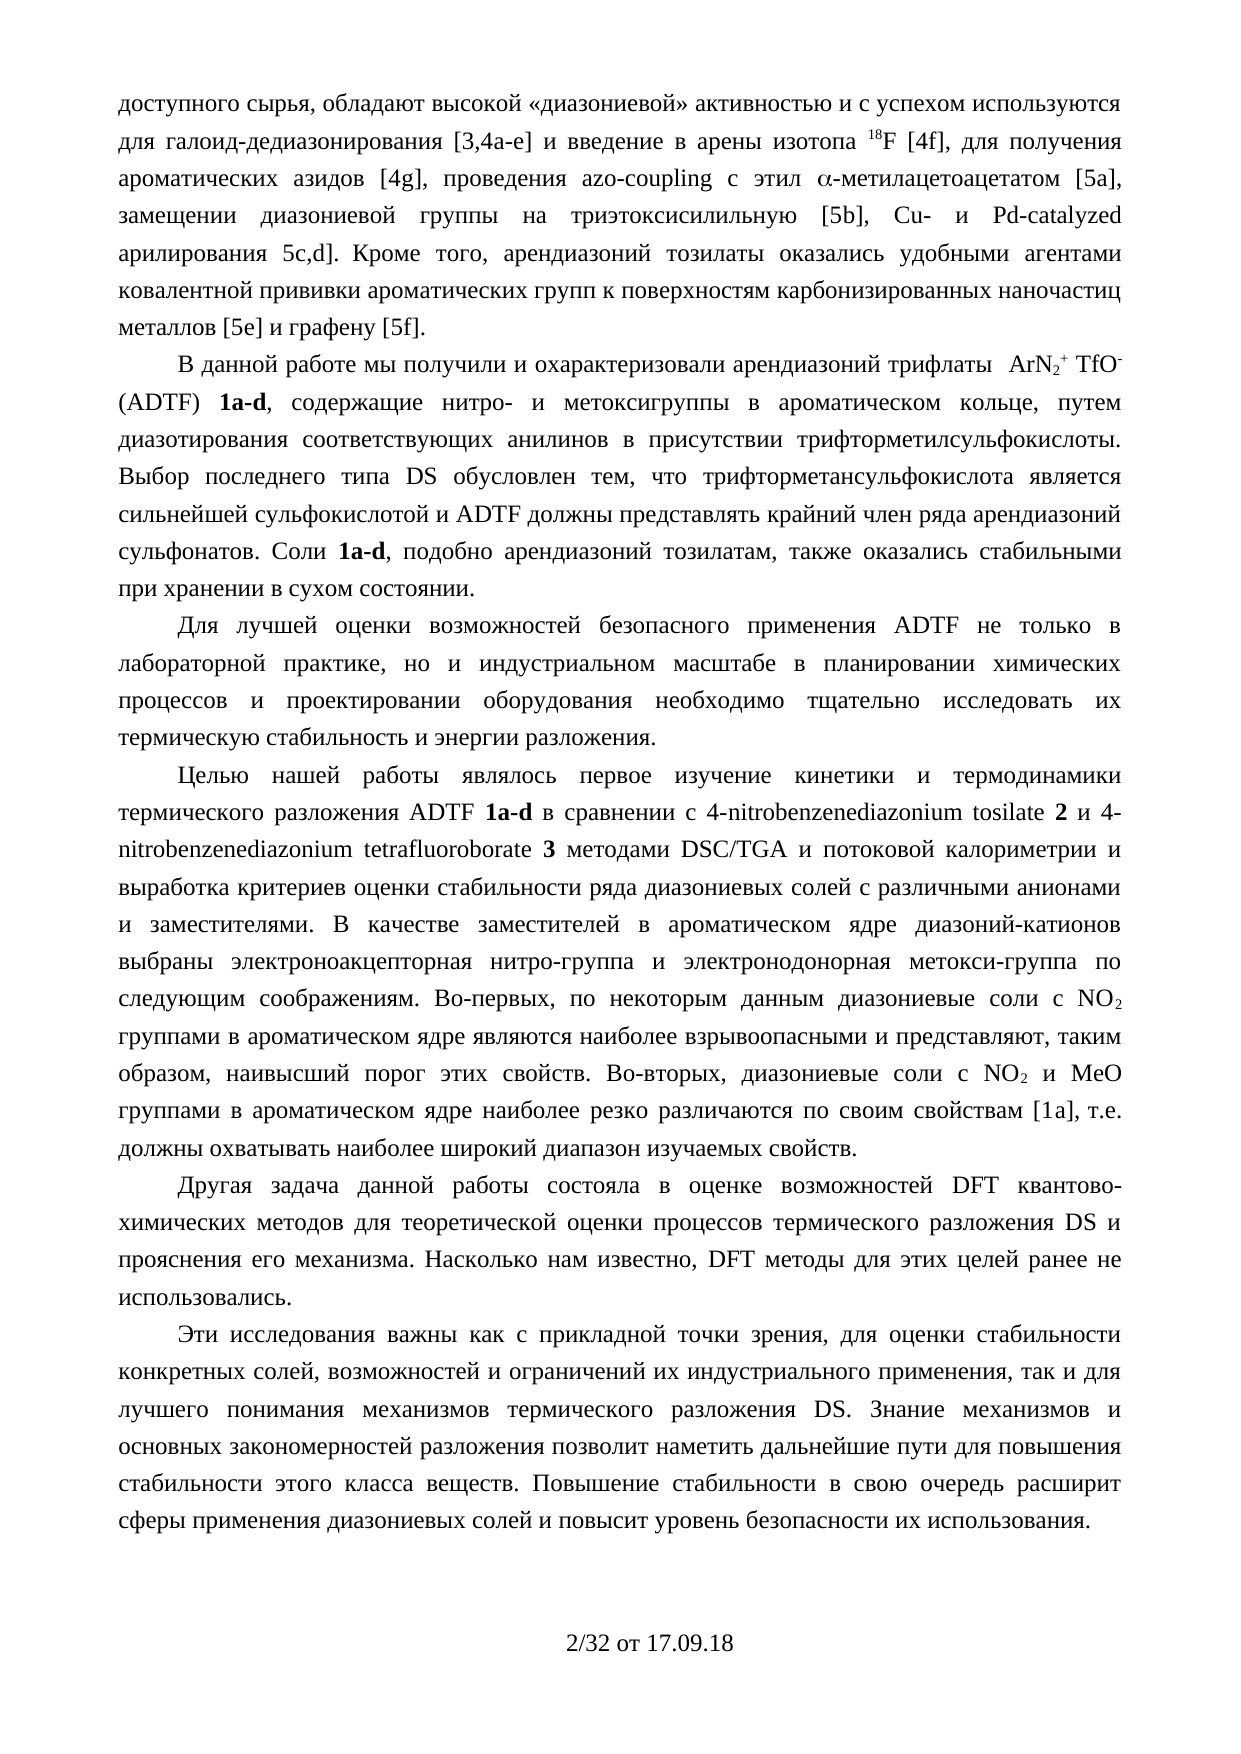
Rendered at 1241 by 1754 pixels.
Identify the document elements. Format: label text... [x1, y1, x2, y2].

text Эти исследования важны как с прикладной точки зрения, для оценки стабильности конкретных солей, возможностей и ограничений их индустриального применения, так и для лучшего понимания механизмов термического разложения DS. Знание механизмов и основных закономерностей разложения позволит наметить дальнейшие пути для повышения стабильности этого класса веществ. Повышение стабильности в свою очередь расширит сферы применения диазониевых солей и повысит уровень безопасности их использования. [118, 1319, 1122, 1534]
text Другая задача данной работы состояла в оценке возможностей DFT квантово-химических методов для теоретической оценки процессов термического разложения DS и прояснения его механизма. Насколько нам известно, DFT методы для этих целей ранее не использовались. [118, 1170, 1122, 1311]
text В данной работе мы получили и охарактеризовали арендиазоний трифлаты ArN2+ TfO- (ADTF) 1a-d, содержащие нитро- и метоксигруппы в ароматическом кольце, путем диазотирования соответствующих анилинов в присутствии трифторметилсульфокислоты. Выбор последнего типа DS обусловлен тем, что трифторметансульфокислота является сильнейшей сульфокислотой и ADTF должны представлять крайний член ряда арендиазоний сульфонатов. Соли 1a-d, подобно арендиазоний тозилатам, также оказались стабильными при хранении в сухом состоянии. [118, 349, 1122, 602]
text Для лучшей оценки возможностей безопасного применения ADTF не только в лабораторной практике, но и индустриальном масштабе в планировании химических процессов и проектировании оборудования необходимо тщательно исследовать их термическую стабильность и энергии разложения. [118, 611, 1122, 751]
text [118, 88, 1122, 341]
text Целью нашей работы являлось первое изучение кинетики и термодинамики термического разложения ADTF 1a-d в сравнении с 4-nitrobenzenediazonium tosilate 2 и 4-nitrobenzenediazonium tetrafluoroborate 3 методами DSC/TGA и потоковой калориметрии и выработка критериев оценки стабильности ряда диазониевых солей с различными анионами и заместителями. В качестве заместителей в ароматическом ядре диазоний-катионов выбраны электроноакцепторная нитро-группа и электронодонорная метокси-группа по следующим соображениям. Во-первых, по некоторым данным диазониевые соли с NO2 группами в ароматическом ядре являются наиболее взрывоопасными и представляют, таким образом, наивысший порог этих свойств. Во-вторых, диазониевые соли с NO2 и MeO группами в ароматическом ядре наиболее резко различаются по своим свойствам [1a], т.е. должны охватывать наиболее широкий диапазон изучаемых свойств. [118, 760, 1122, 1161]
